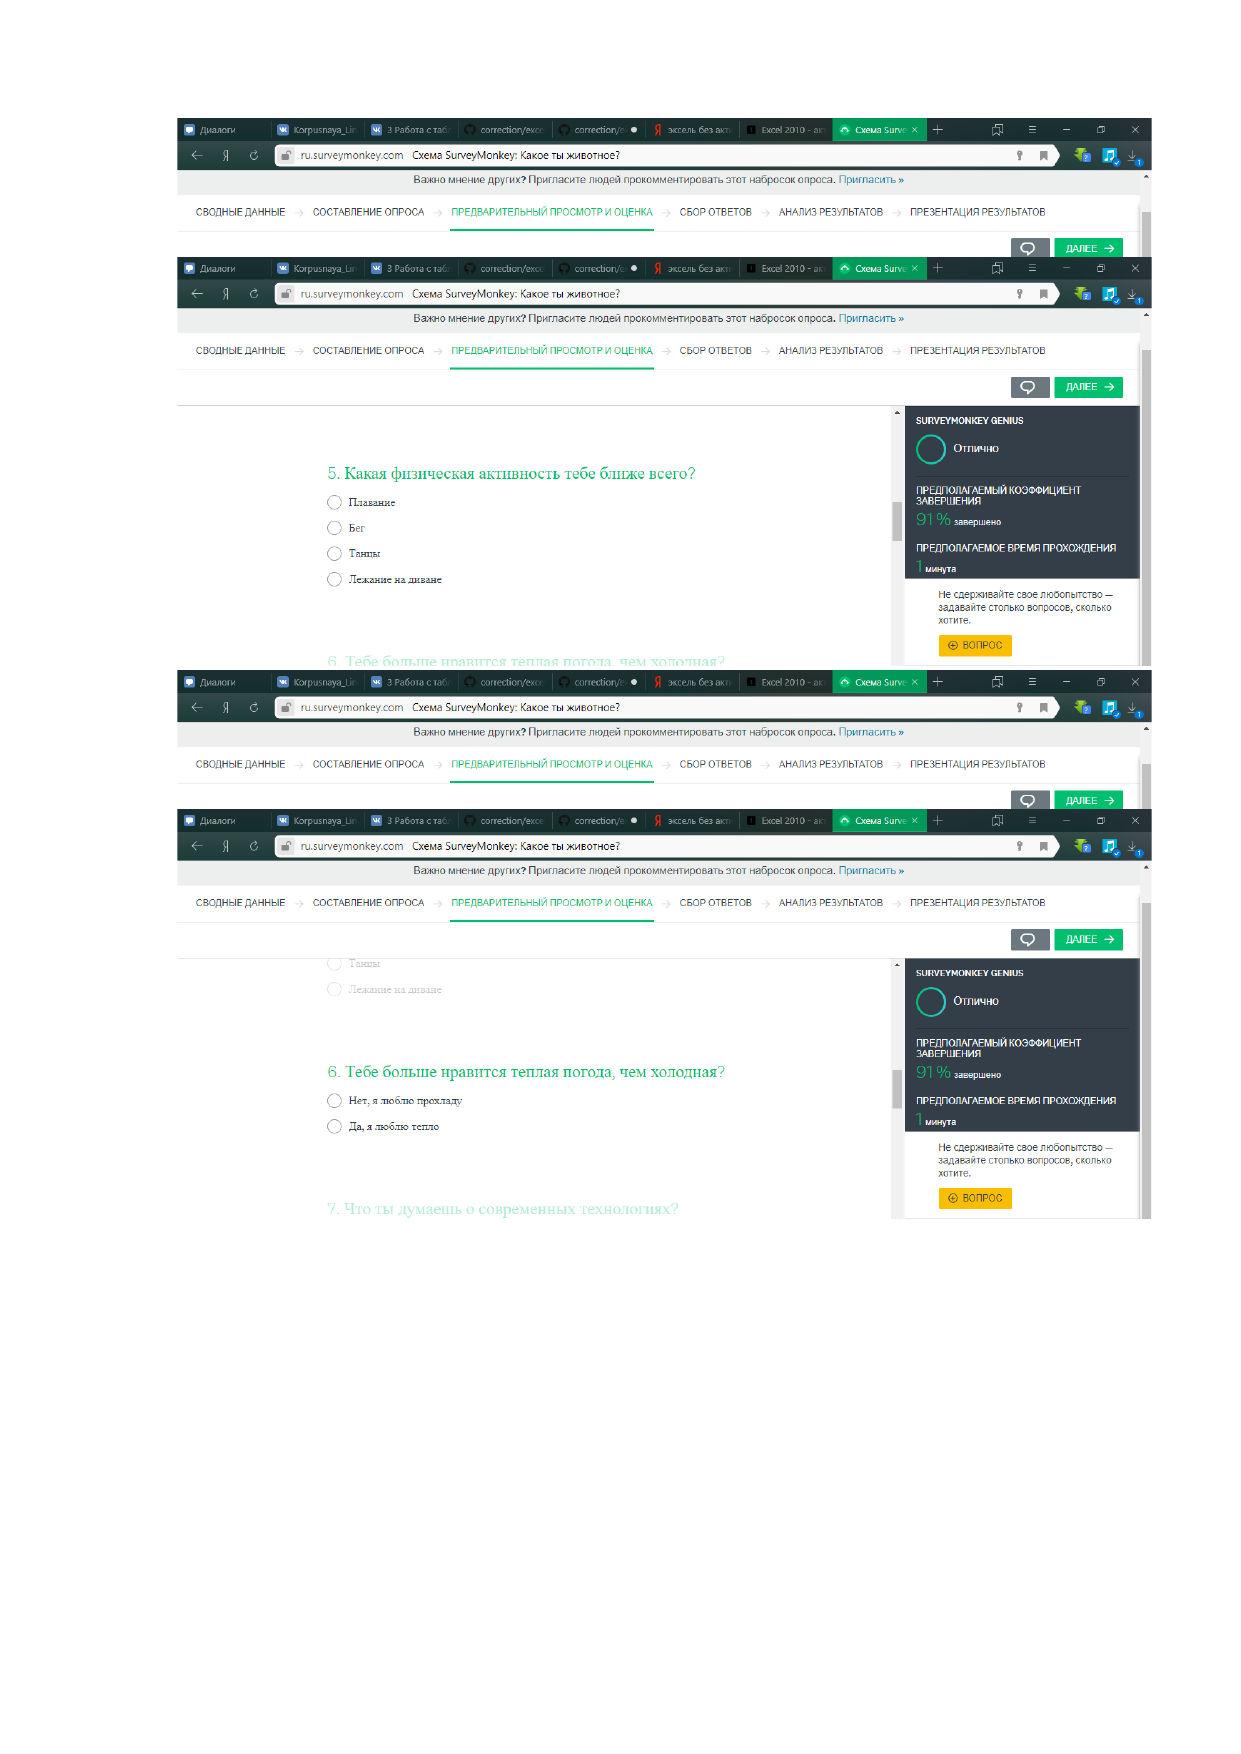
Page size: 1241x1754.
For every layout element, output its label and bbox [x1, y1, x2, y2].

picture [177, 670, 1152, 1219]
picture [177, 118, 1152, 666]
